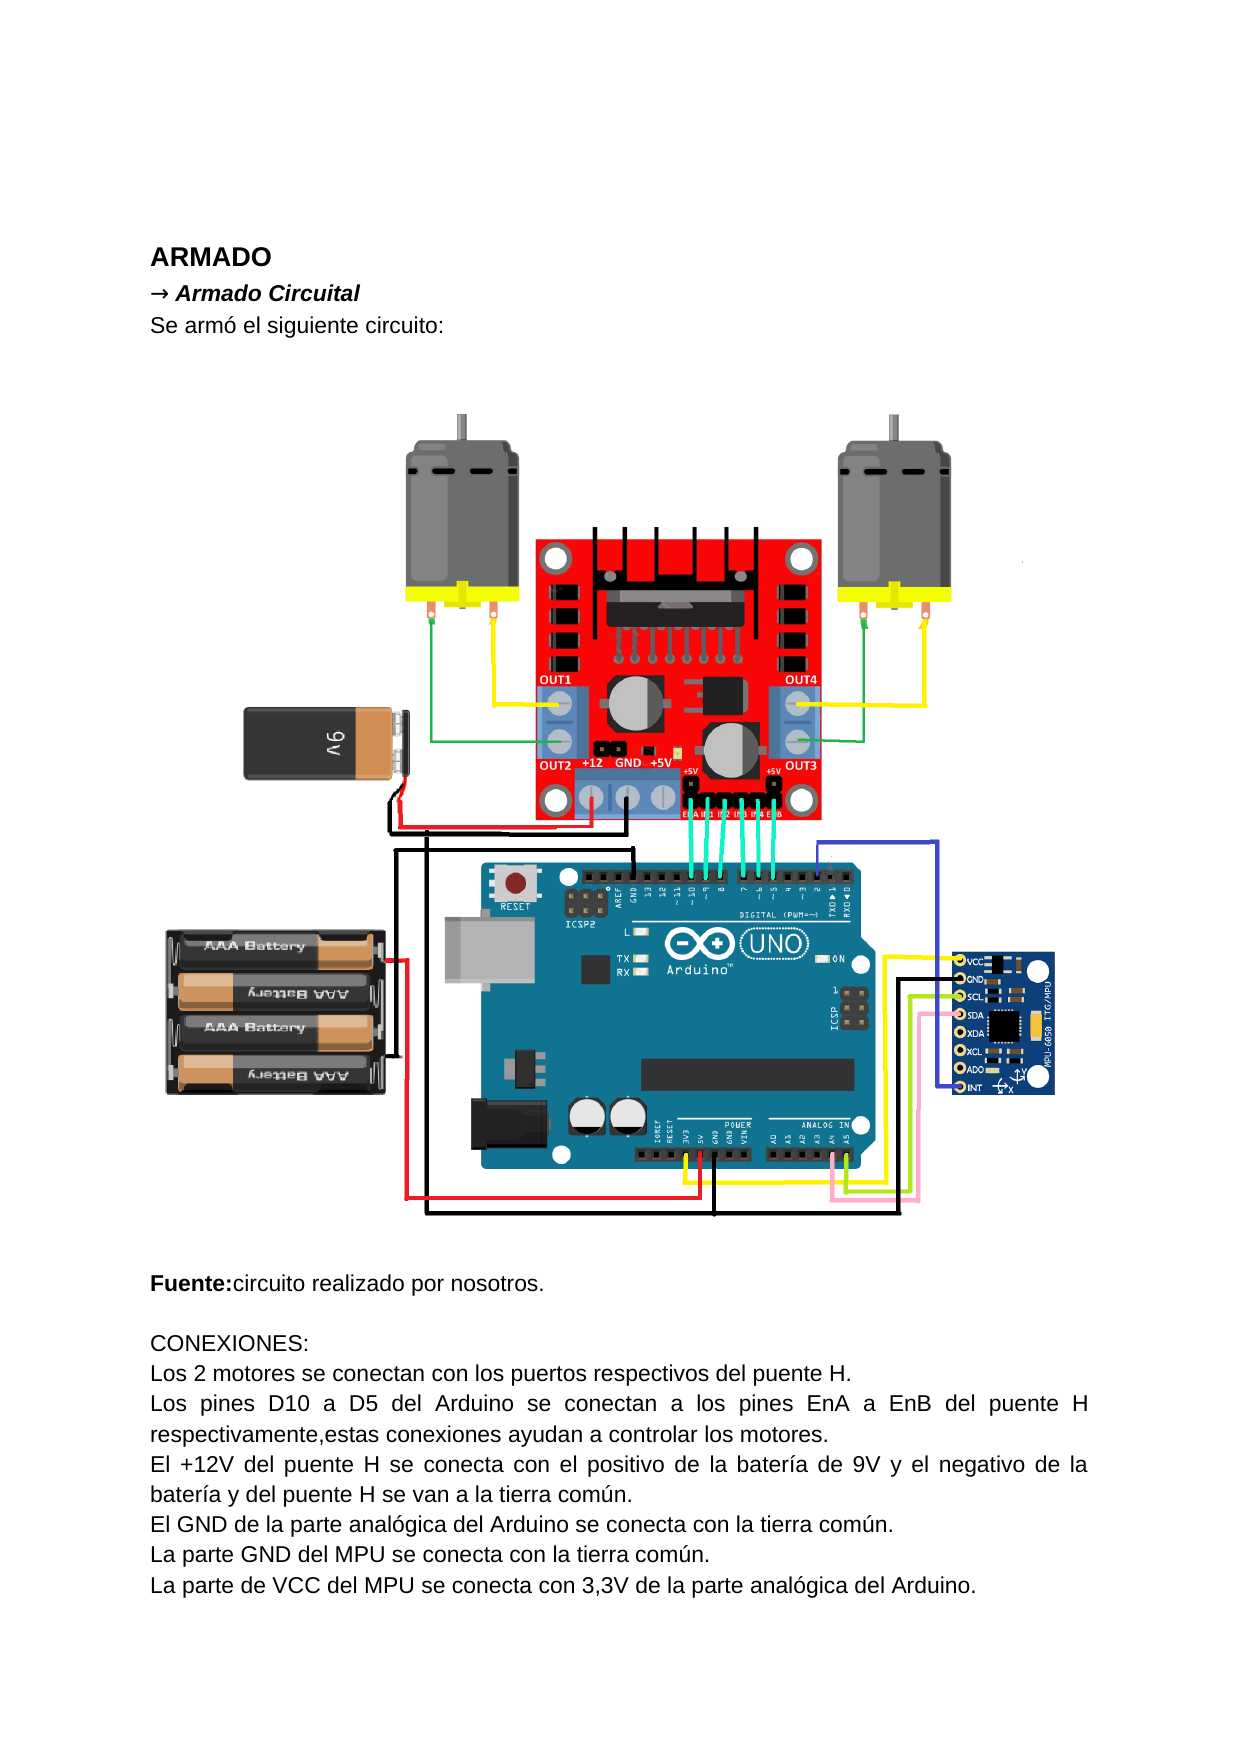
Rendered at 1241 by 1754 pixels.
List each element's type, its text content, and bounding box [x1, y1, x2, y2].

text El GND de la parte analógica del Arduino se conecta con la tierra común. [150, 1511, 1090, 1537]
text La parte de VCC del MPU se conecta con 3,3V de la parte analógica del Arduino. [150, 1572, 1090, 1598]
text La parte GND del MPU se conecta con la tierra común. [150, 1541, 1090, 1568]
text Se armó el siguiente circuito: [150, 312, 1090, 339]
text Los pines D10 a D5 del Arduino se conectan a los pines EnA a EnB del puente H respectivamente,estas conexiones ayudan a controlar los motores. [150, 1390, 1090, 1447]
text CONEXIONES: [150, 1330, 1090, 1356]
text → Armado Circuital [150, 277, 1090, 308]
picture [150, 403, 1091, 1266]
text Los 2 motores se conectan con los puertos respectivos del puente H. [150, 1360, 1090, 1386]
text El +12V del puente H se conecta con el positivo de la batería de 9V y el negativo de la batería y del puente H se van a la tierra común. [150, 1451, 1090, 1507]
text ARMADO [150, 241, 1090, 272]
text Fuente:circuito realizado por nosotros. [150, 1269, 1090, 1296]
